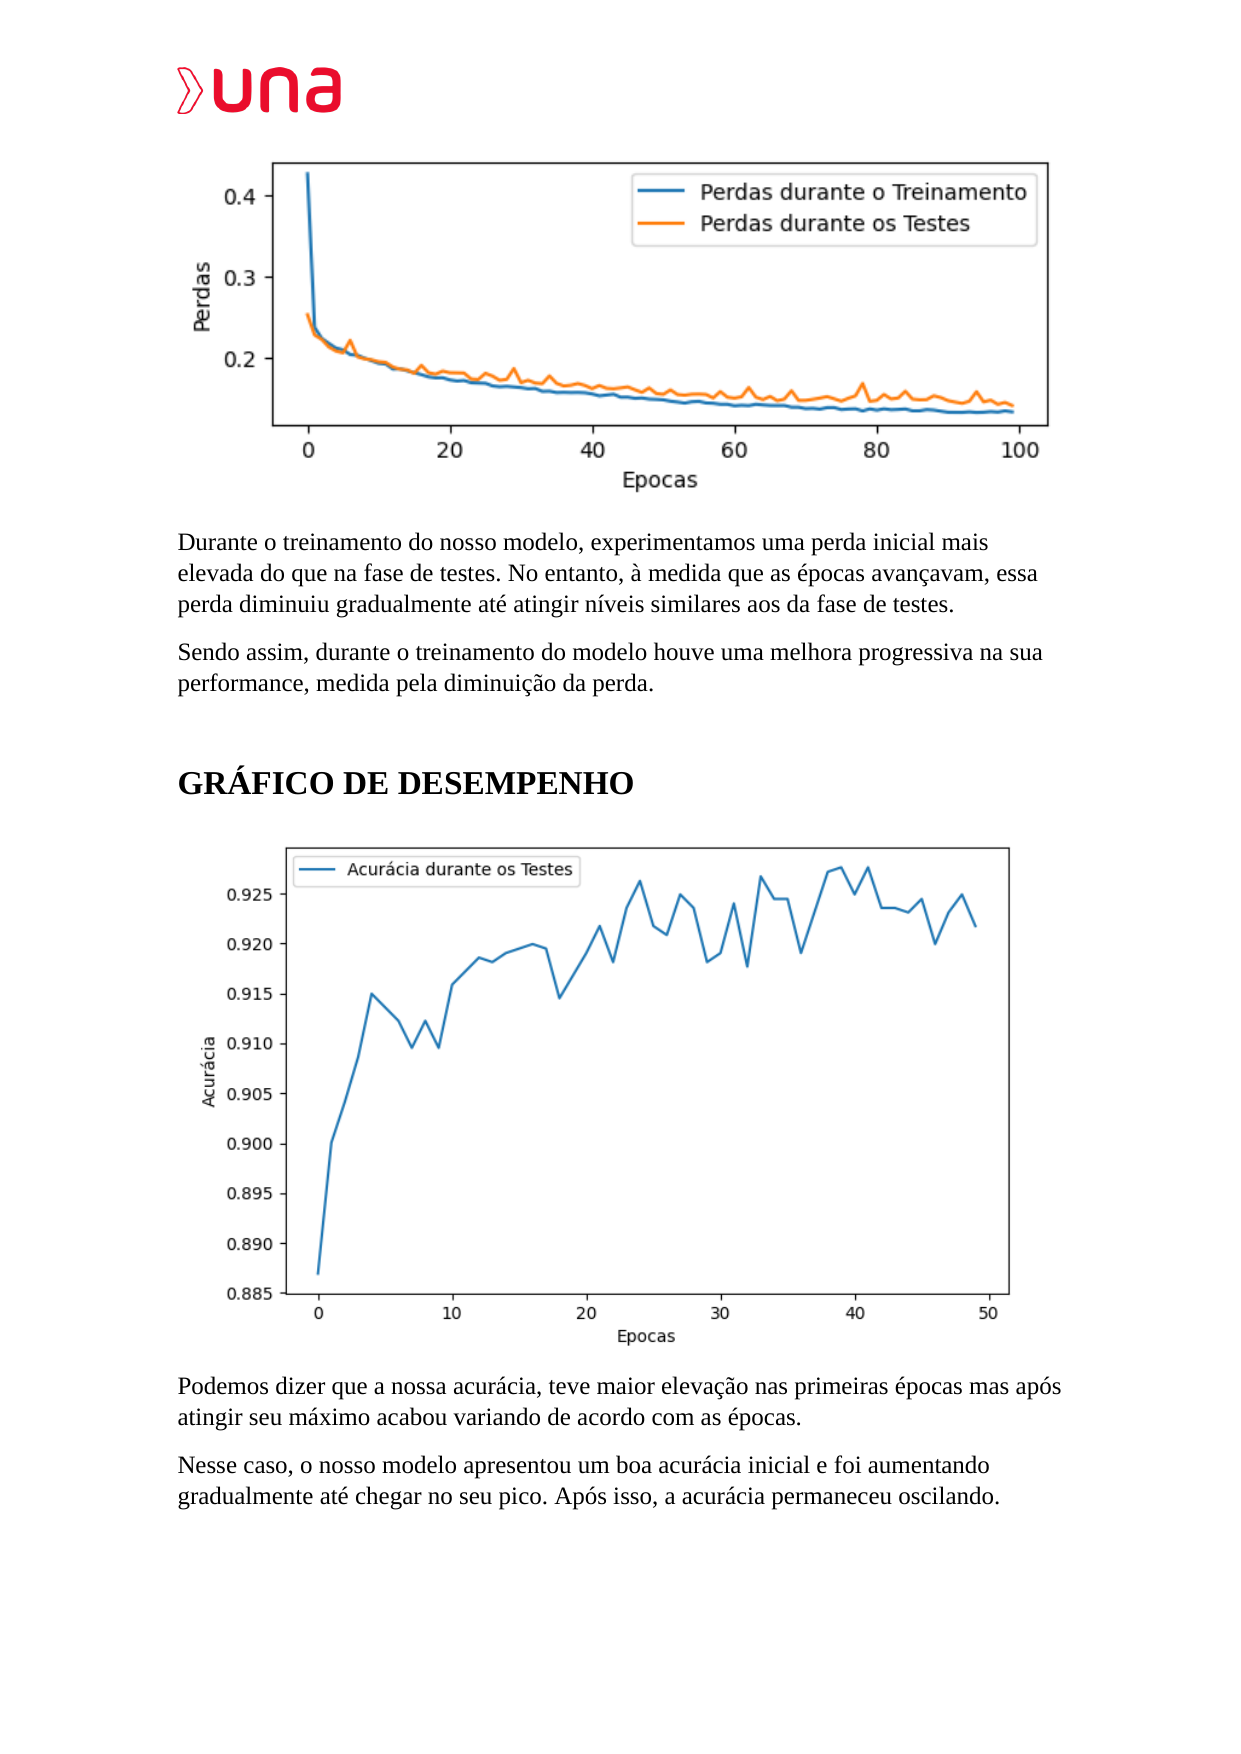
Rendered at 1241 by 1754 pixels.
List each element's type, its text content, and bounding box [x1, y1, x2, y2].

text Podemos dizer que a nossa acurácia, teve maior elevação nas primeiras épocas mas após atingir seu máximo acabou variando de acordo com as épocas. [177, 1371, 1063, 1431]
picture [177, 147, 1063, 508]
text Sendo assim, durante o treinamento do modelo houve uma melhora progressiva na sua performance, medida pela diminuição da perda. [177, 637, 1063, 696]
text Durante o treinamento do nosso modelo, experimentamos uma perda inicial mais elevada do que na fase de testes. No entanto, à medida que as épocas avançavam, essa perda diminuiu gradualmente até atingir níveis similares aos da fase de testes. [177, 527, 1063, 618]
picture [177, 67, 341, 114]
text GRÁFICO DE DESEMPENHO [177, 763, 1063, 801]
picture [177, 821, 1063, 1353]
